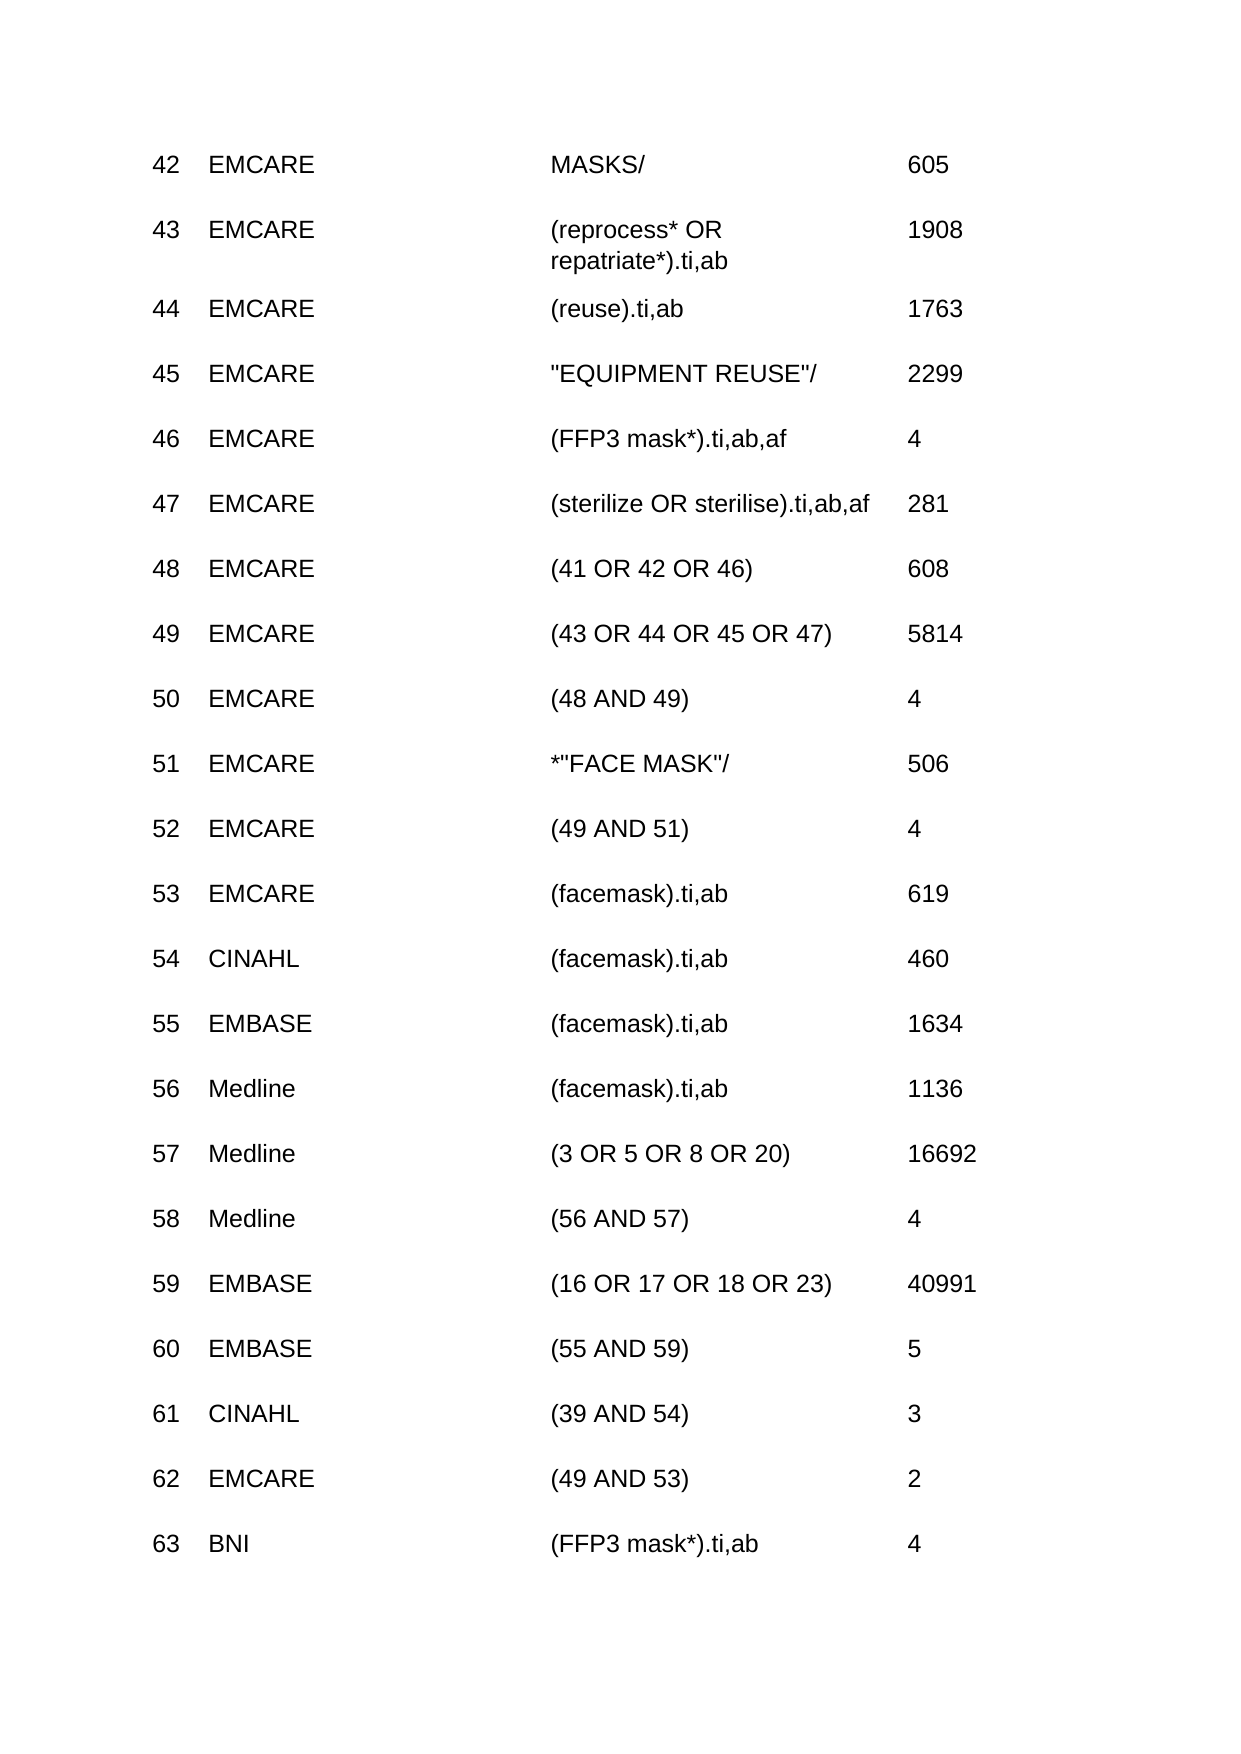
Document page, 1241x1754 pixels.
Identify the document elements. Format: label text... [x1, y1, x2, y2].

table_cell EMCARE [207, 294, 549, 358]
table_cell (facemask).ti,ab [549, 1009, 906, 1073]
table_cell (43 OR 44 OR 45 OR 47) [549, 619, 906, 683]
table_cell 55 [151, 1009, 207, 1073]
table_cell (facemask).ti,ab [549, 879, 906, 943]
table_cell 3 [906, 1399, 1121, 1463]
table_cell 506 [906, 749, 1121, 813]
table_cell 61 [151, 1399, 207, 1463]
table_cell (reprocess* OR repatriate*).ti,ab [549, 215, 906, 293]
table_cell CINAHL [207, 944, 549, 1008]
table_cell EMCARE [207, 215, 549, 293]
table_cell EMCARE [207, 359, 549, 423]
table_cell 281 [906, 489, 1121, 553]
table_cell (FFP3 mask*).ti,ab [549, 1529, 906, 1593]
table_cell (55 AND 59) [549, 1334, 906, 1398]
table_cell (reuse).ti,ab [549, 294, 906, 358]
table_cell 1634 [906, 1009, 1121, 1073]
table_cell "EQUIPMENT REUSE"/ [549, 359, 906, 423]
table_cell 51 [151, 749, 207, 813]
table_cell (FFP3 mask*).ti,ab,af [549, 424, 906, 488]
table_cell Medline [207, 1074, 549, 1138]
table_cell 5 [906, 1334, 1121, 1398]
table_cell 53 [151, 879, 207, 943]
table_cell EMBASE [207, 1334, 549, 1398]
table_cell EMCARE [207, 814, 549, 878]
table_cell 52 [151, 814, 207, 878]
table_cell *"FACE MASK"/ [549, 749, 906, 813]
table_cell 45 [151, 359, 207, 423]
table_cell EMCARE [207, 619, 549, 683]
table_cell 59 [151, 1269, 207, 1333]
table_cell (sterilize OR sterilise).ti,ab,af [549, 489, 906, 553]
table_cell (facemask).ti,ab [549, 944, 906, 1008]
table_cell EMCARE [207, 879, 549, 943]
table_cell (16 OR 17 OR 18 OR 23) [549, 1269, 906, 1333]
table_cell 40991 [906, 1269, 1121, 1333]
table_cell (39 AND 54) [549, 1399, 906, 1463]
table_cell 1908 [906, 215, 1121, 293]
table_cell Medline [207, 1204, 549, 1268]
table_cell EMCARE [207, 749, 549, 813]
table_cell EMCARE [207, 554, 549, 618]
table_cell EMCARE [207, 150, 549, 215]
table_cell EMCARE [207, 684, 549, 748]
table_cell Medline [207, 1139, 549, 1203]
table_cell (49 AND 53) [549, 1464, 906, 1528]
table_cell (41 OR 42 OR 46) [549, 554, 906, 618]
table_cell 56 [151, 1074, 207, 1138]
table_cell 4 [906, 1529, 1121, 1593]
table_cell 4 [906, 684, 1121, 748]
table_cell (facemask).ti,ab [549, 1074, 906, 1138]
table_cell (48 AND 49) [549, 684, 906, 748]
table_cell CINAHL [207, 1399, 549, 1463]
table_cell (49 AND 51) [549, 814, 906, 878]
table_cell 47 [151, 489, 207, 553]
table_cell 2299 [906, 359, 1121, 423]
table_cell 62 [151, 1464, 207, 1528]
table_cell EMBASE [207, 1009, 549, 1073]
table_cell 57 [151, 1139, 207, 1203]
table_cell BNI [207, 1529, 549, 1593]
table_cell 5814 [906, 619, 1121, 683]
table_cell 4 [906, 424, 1121, 488]
table_cell 49 [151, 619, 207, 683]
table_cell 48 [151, 554, 207, 618]
table_cell 50 [151, 684, 207, 748]
table_cell (3 OR 5 OR 8 OR 20) [549, 1139, 906, 1203]
table_cell 46 [151, 424, 207, 488]
table_cell 60 [151, 1334, 207, 1398]
table_cell 4 [906, 1204, 1121, 1268]
table_cell 1136 [906, 1074, 1121, 1138]
table_cell 619 [906, 879, 1121, 943]
table_cell 2 [906, 1464, 1121, 1528]
table_cell 58 [151, 1204, 207, 1268]
table_cell 63 [151, 1529, 207, 1593]
table_cell 460 [906, 944, 1121, 1008]
table_cell 42 [151, 150, 207, 215]
table_cell EMCARE [207, 489, 549, 553]
table_cell 605 [906, 150, 1121, 215]
table_cell EMCARE [207, 424, 549, 488]
table_cell 16692 [906, 1139, 1121, 1203]
table_cell 608 [906, 554, 1121, 618]
table_cell EMBASE [207, 1269, 549, 1333]
table_cell 54 [151, 944, 207, 1008]
table_cell 44 [151, 294, 207, 358]
table_cell 1763 [906, 294, 1121, 358]
table_cell MASKS/ [549, 150, 906, 215]
table_cell 43 [151, 215, 207, 293]
table_cell (56 AND 57) [549, 1204, 906, 1268]
table_cell 4 [906, 814, 1121, 878]
table_cell EMCARE [207, 1464, 549, 1528]
